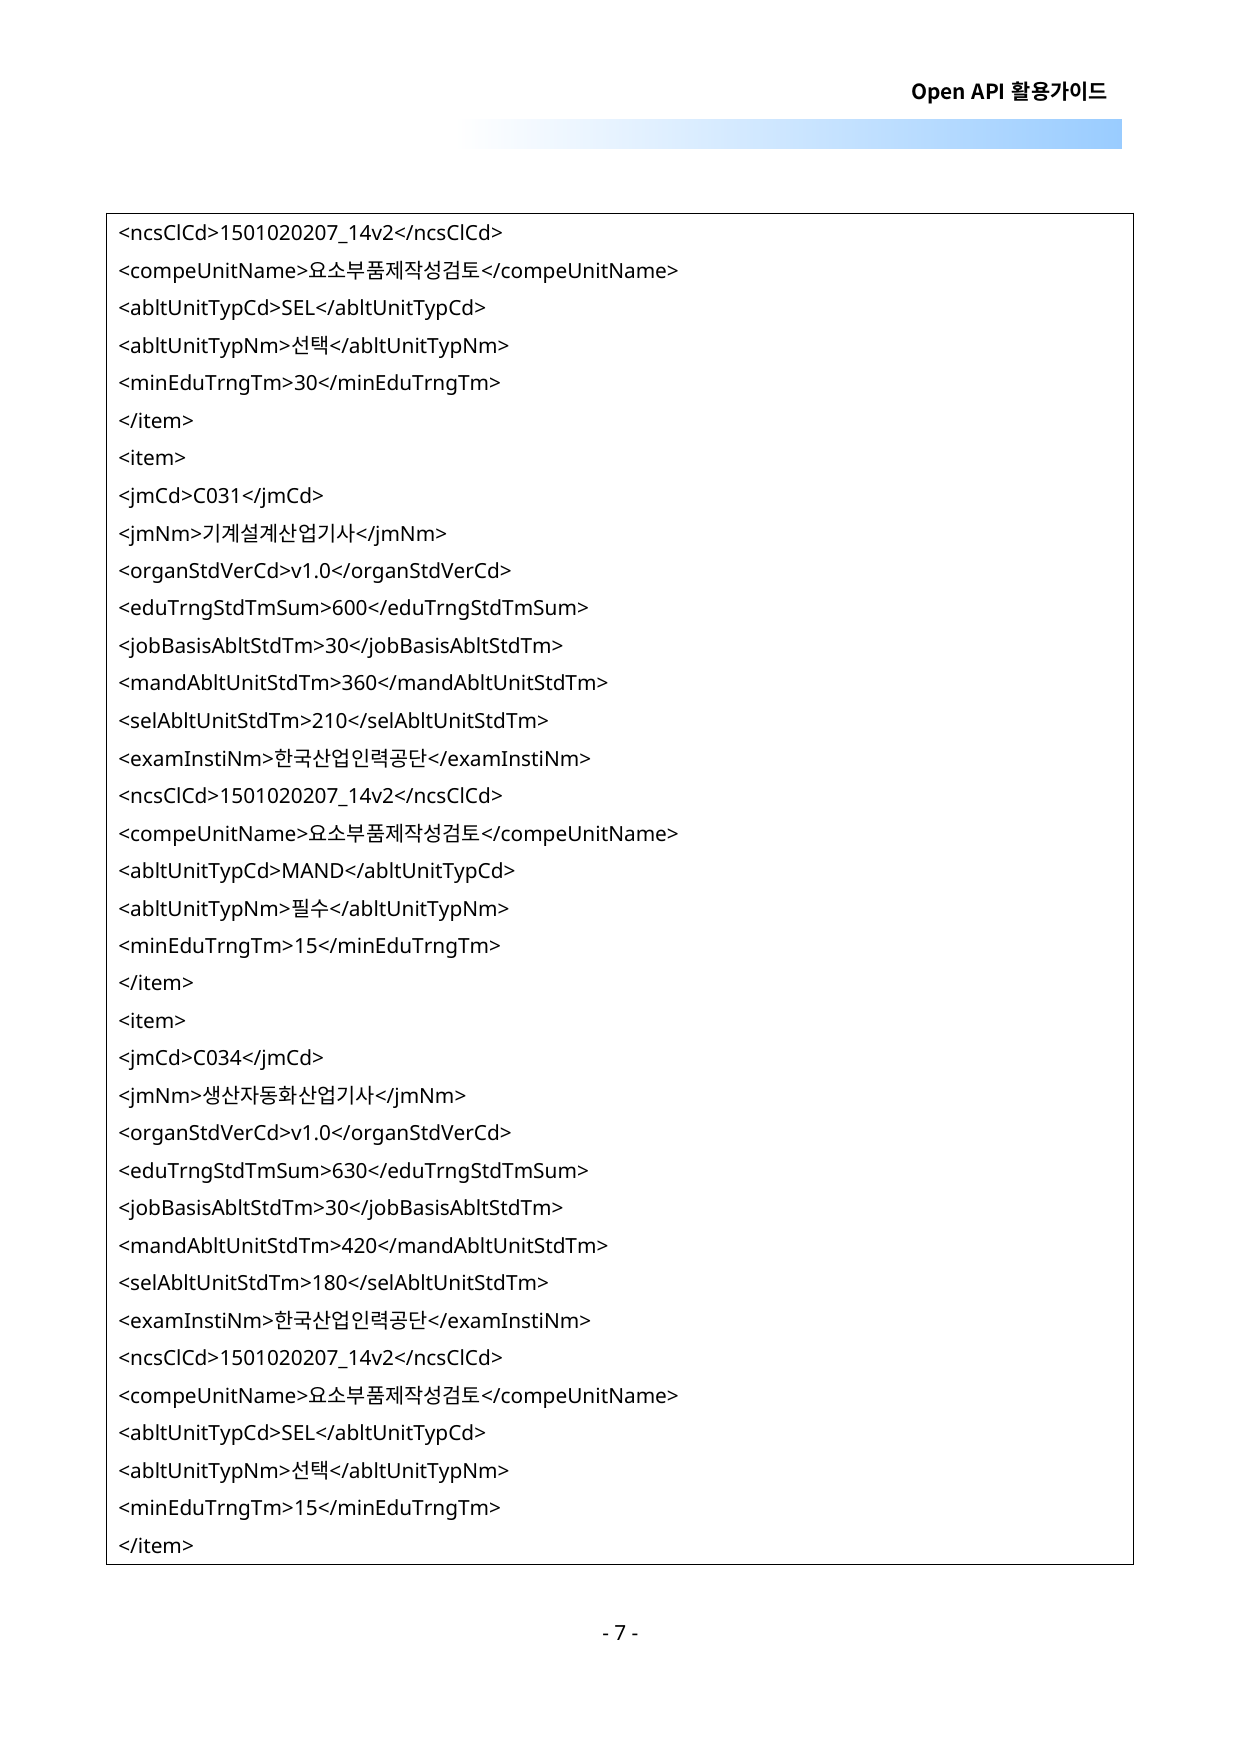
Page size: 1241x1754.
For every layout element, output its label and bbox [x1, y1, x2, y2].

table_cell [107, 214, 1133, 1564]
